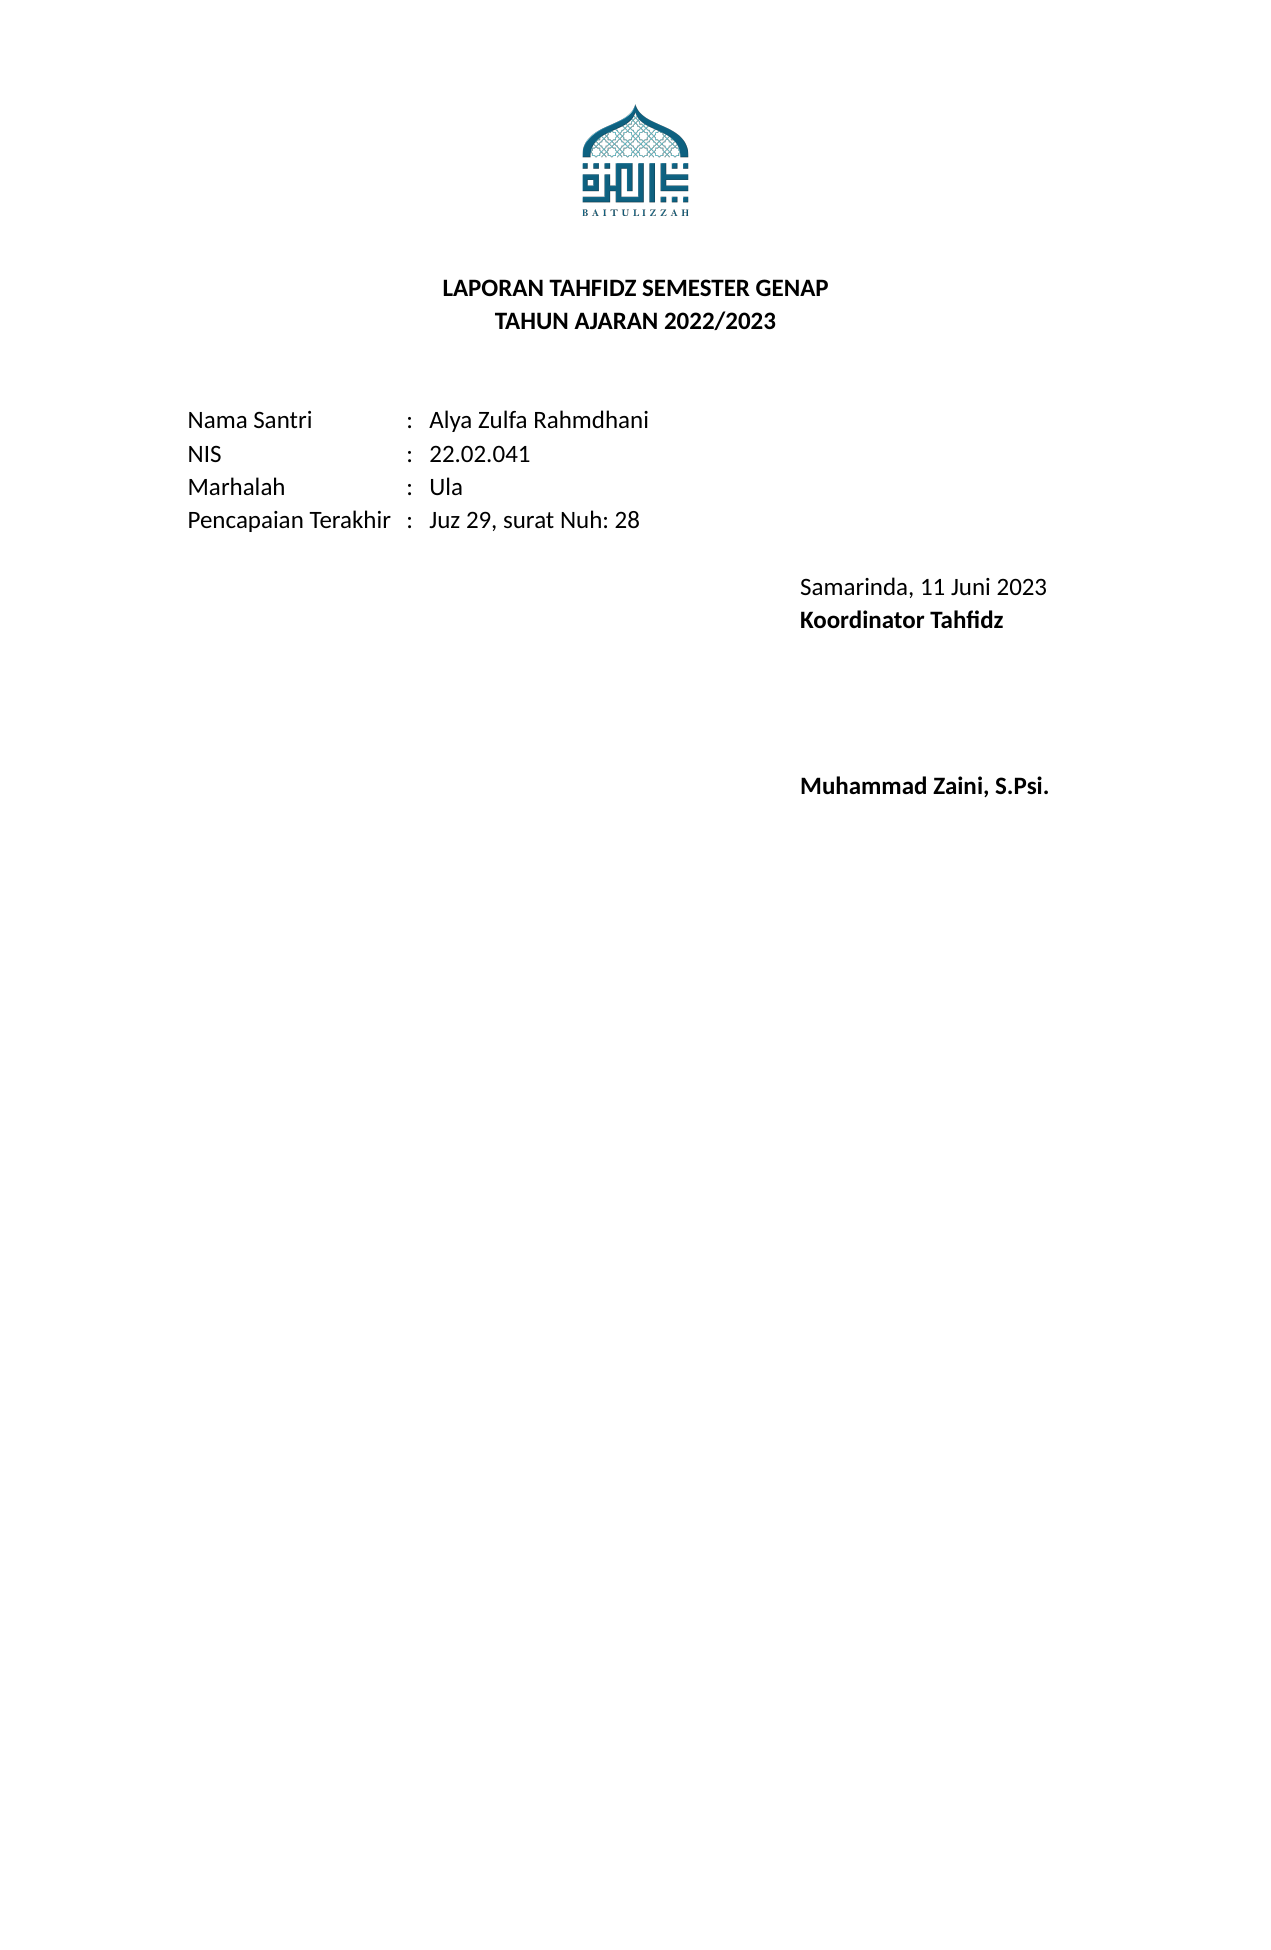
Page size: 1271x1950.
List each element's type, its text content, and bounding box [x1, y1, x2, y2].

text Nama Santri : Alya Zulfa Rahmdhani [187, 403, 1083, 437]
text LAPORAN TAHFIDZ SEMESTER GENAP [187, 270, 1083, 304]
text Pencapaian Terakhir : Juz 29, surat Nuh: 28 [187, 503, 1083, 536]
text TAHUN AJARAN 2022/2023 [187, 304, 1083, 337]
text Samarinda, 11 Juni 2023 [800, 569, 1083, 603]
text Muhammad Zaini, S.Psi. [800, 769, 1083, 802]
text NIS : 22.02.041 [187, 437, 1083, 470]
picture [582, 104, 689, 216]
text Koordinator Tahfidz [800, 603, 1083, 636]
text Marhalah : Ula [187, 470, 1083, 503]
